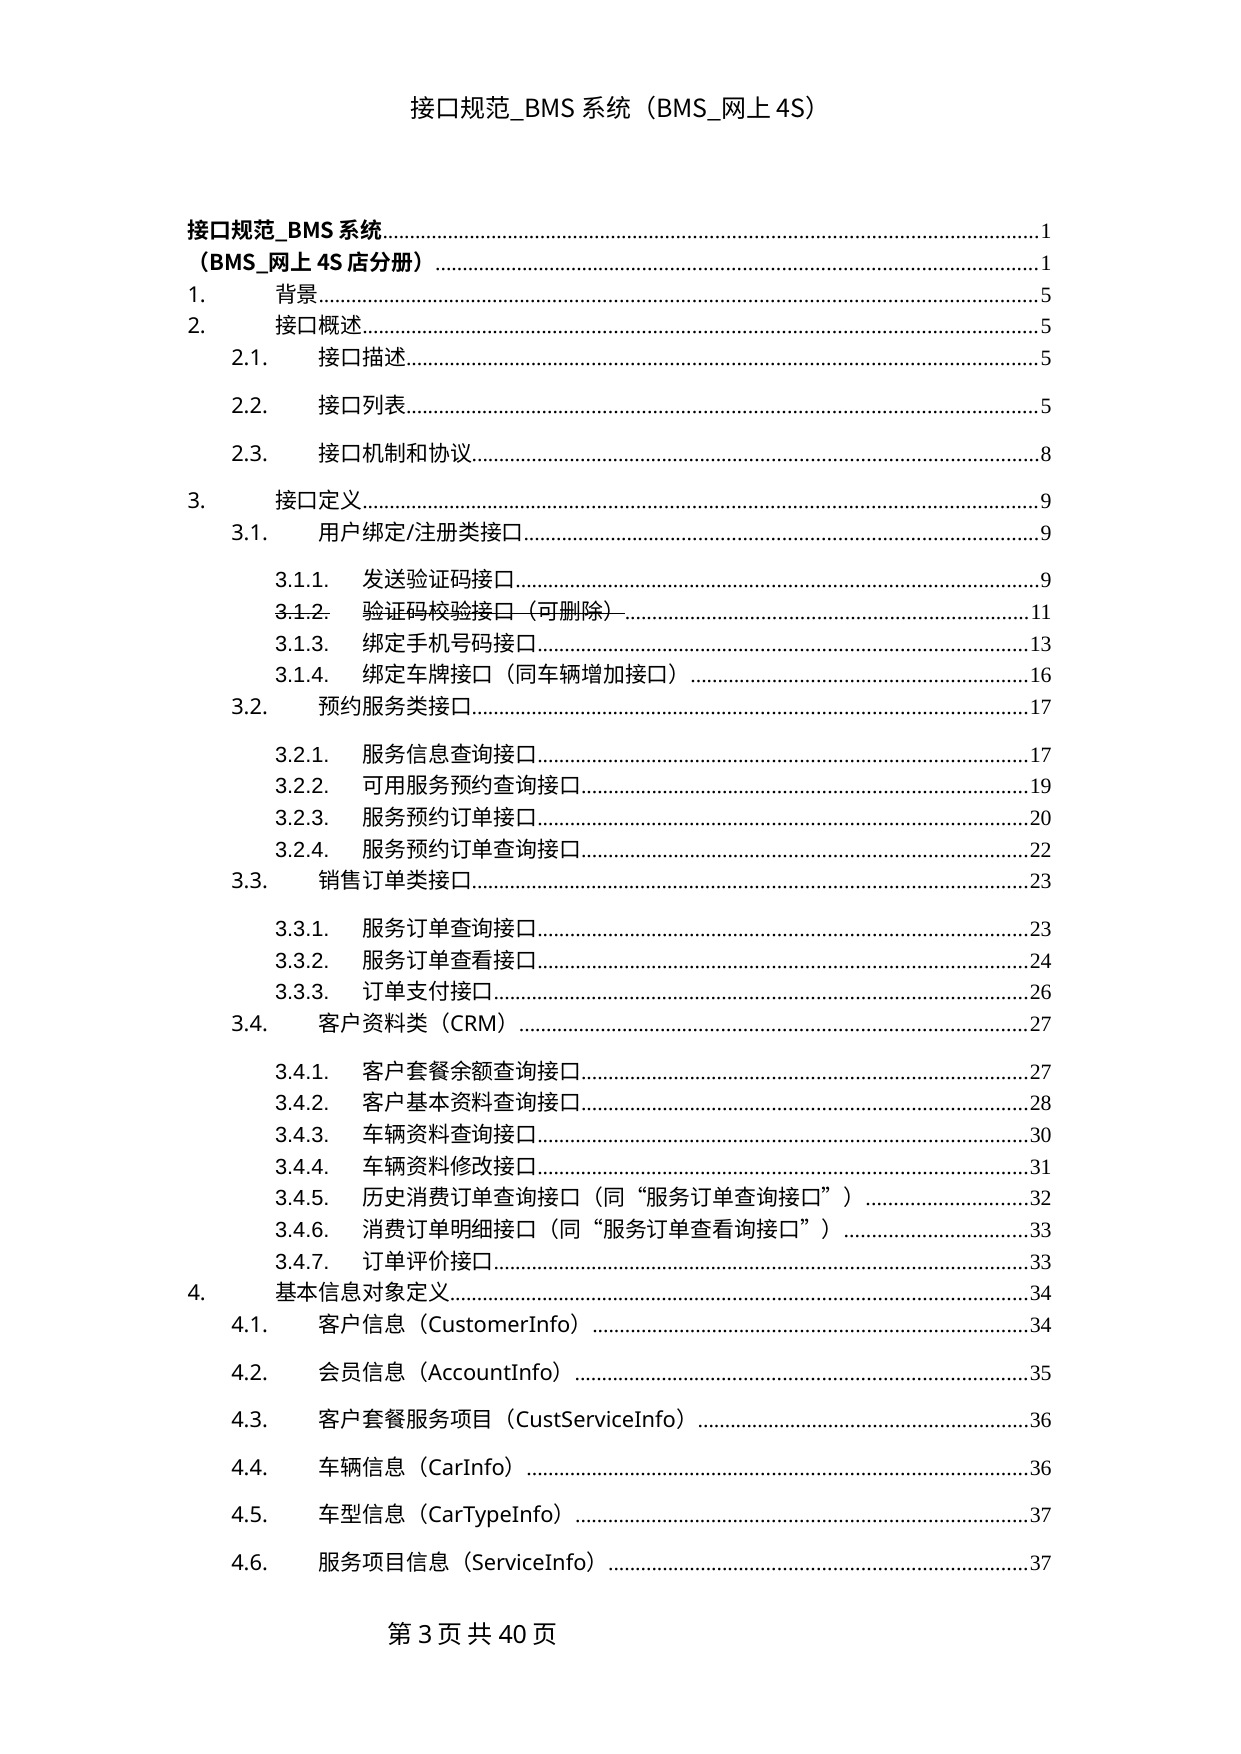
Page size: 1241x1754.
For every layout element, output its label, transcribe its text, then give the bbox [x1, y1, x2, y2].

text 3.1.3. 绑定手机号码接口 13 [275, 626, 1053, 657]
text 3.4.7. 订单评价接口 33 [275, 1244, 1053, 1275]
text 3.3.3. 订单支付接口 26 [275, 974, 1053, 1006]
text 4. 基本信息对象定义 34 [187, 1275, 1053, 1307]
text 3.1.2. 验证码校验接口（可删除） 11 [275, 594, 1053, 626]
text 3. 接口定义 9 [187, 483, 1053, 515]
text 2.3. 接口机制和协议 8 [231, 436, 1053, 467]
text 3.4.4. 车辆资料修改接口 31 [275, 1149, 1053, 1180]
text 3.2.4. 服务预约订单查询接口 22 [275, 832, 1053, 863]
text 2. 接口概述 5 [187, 308, 1053, 340]
text 4.6. 服务项目信息（ServiceInfo） 37 [231, 1545, 1053, 1577]
text 3.4. 客户资料类（CRM） 27 [231, 1006, 1053, 1038]
text 3.2.3. 服务预约订单接口 20 [275, 800, 1053, 832]
text 3.1. 用户绑定/注册类接口 9 [231, 515, 1053, 547]
text 接口规范_BMS系统 1 [187, 213, 1053, 245]
text 3.4.5. 历史消费订单查询接口（同“服务订单查询接口”） 32 [275, 1180, 1053, 1212]
text 3.3. 销售订单类接口 23 [231, 863, 1053, 895]
text 4.1. 客户信息（CustomerInfo） 34 [231, 1307, 1053, 1339]
text 3.4.3. 车辆资料查询接口 30 [275, 1117, 1053, 1149]
text 2.2. 接口列表 5 [231, 388, 1053, 420]
text 4.3. 客户套餐服务项目（CustServiceInfo） 36 [231, 1402, 1053, 1434]
text 3.3.1. 服务订单查询接口 23 [275, 911, 1053, 943]
text 3.1.4. 绑定车牌接口（同车辆增加接口） 16 [275, 657, 1053, 689]
text 4.4. 车辆信息（CarInfo） 36 [231, 1450, 1053, 1482]
text 3.2.2. 可用服务预约查询接口 19 [275, 768, 1053, 800]
text 1. 背景 5 [187, 277, 1053, 308]
text 4.2. 会员信息（AccountInfo） 35 [231, 1355, 1053, 1386]
text 3.4.6. 消费订单明细接口（同“服务订单查看询接口”） 33 [275, 1212, 1053, 1244]
text 3.3.2. 服务订单查看接口 24 [275, 943, 1053, 974]
text 3.4.1. 客户套餐余额查询接口 27 [275, 1054, 1053, 1085]
text 3.2. 预约服务类接口 17 [231, 689, 1053, 721]
text 2.1. 接口描述 5 [231, 340, 1053, 372]
text 3.2.1. 服务信息查询接口 17 [275, 737, 1053, 768]
text （BMS_网上4S店分册） 1 [187, 245, 1053, 277]
text 3.1.1. 发送验证码接口 9 [275, 562, 1053, 594]
text 4.5. 车型信息（CarTypeInfo） 37 [231, 1497, 1053, 1529]
text 3.4.2. 客户基本资料查询接口 28 [275, 1085, 1053, 1117]
